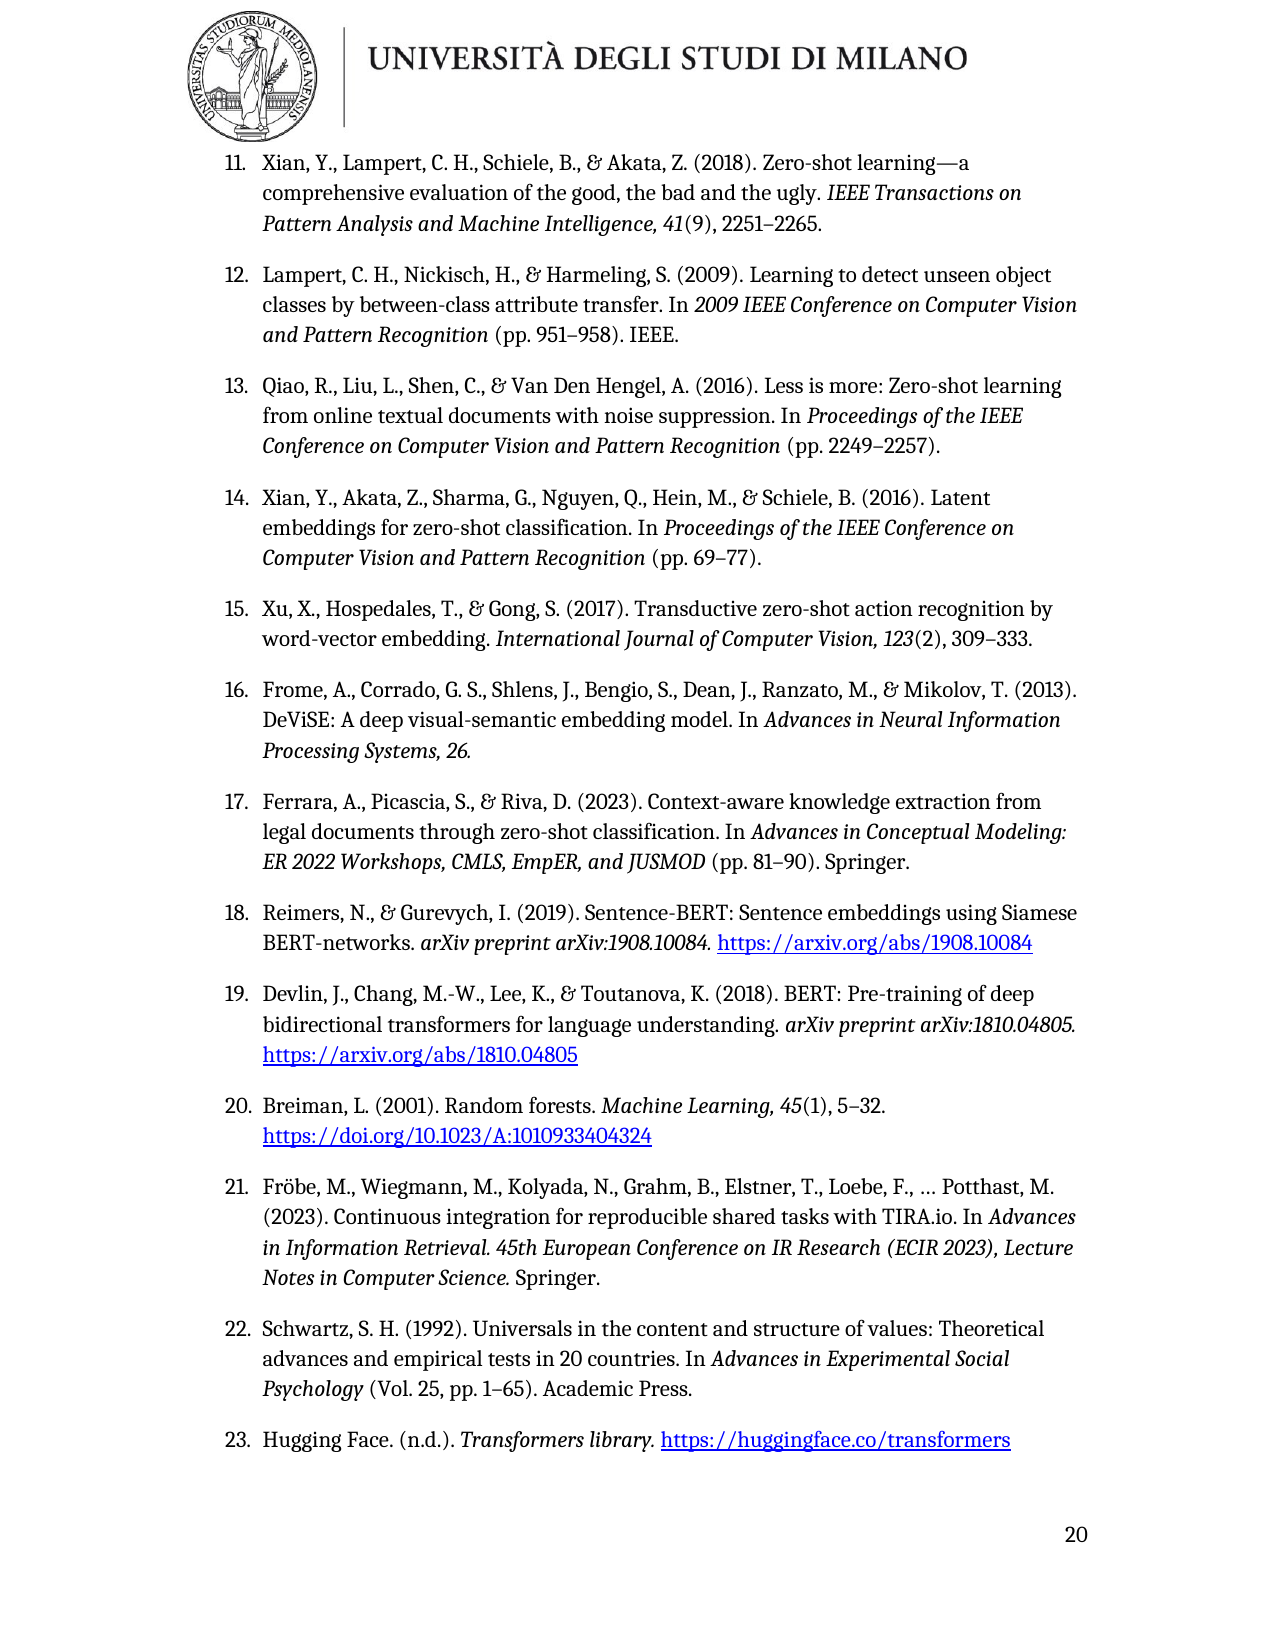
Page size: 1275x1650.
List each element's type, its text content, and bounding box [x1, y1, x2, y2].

list Breiman, L. (2001). Random forests. Machine Learning, 45(1), 5–32. https://doi.org/10.1023/A:1010933404324 [225, 1093, 1087, 1149]
list Reimers, N., & Gurevych, I. (2019). Sentence-BERT: Sentence embeddings using Siamese BERT-networks. arXiv preprint arXiv:1908.10084. https://arxiv.org/abs/1908.10084 [225, 900, 1087, 957]
list Xian, Y., Akata, Z., Sharma, G., Nguyen, Q., Hein, M., & Schiele, B. (2016). Latent embeddings for zero-shot classification. In Proceedings of the IEEE Conference on Computer Vision and Pattern Recognition (pp. 69–77). [225, 484, 1087, 571]
list Fröbe, M., Wiegmann, M., Kolyada, N., Grahm, B., Elstner, T., Loebe, F., … Potthast, M. (2023). Continuous integration for reproducible shared tasks with TIRA.io. In Advances in Information Retrieval. 45th European Conference on IR Research (ECIR 2023), Lecture Notes in Computer Science. Springer. [225, 1174, 1087, 1291]
list Schwartz, S. H. (1992). Universals in the content and structure of values: Theoretical advances and empirical tests in 20 countries. In Advances in Experimental Social Psychology (Vol. 25, pp. 1–65). Academic Press. [225, 1316, 1087, 1402]
list Frome, A., Corrado, G. S., Shlens, J., Bengio, S., Dean, J., Ranzato, M., & Mikolov, T. (2013). DeViSE: A deep visual-semantic embedding model. In Advances in Neural Information Processing Systems, 26. [225, 677, 1087, 764]
list Devlin, J., Chang, M.-W., Lee, K., & Toutanova, K. (2018). BERT: Pre-training of deep bidirectional transformers for language understanding. arXiv preprint arXiv:1810.04805. https://arxiv.org/abs/1810.04805 [225, 981, 1087, 1068]
list Ferrara, A., Picascia, S., & Riva, D. (2023). Context-aware knowledge extraction from legal documents through zero-shot classification. In Advances in Conceptual Modeling: ER 2022 Workshops, CMLS, EmpER, and JUSMOD (pp. 81–90). Springer. [225, 788, 1087, 875]
picture [187, 11, 967, 142]
list Xian, Y., Lampert, C. H., Schiele, B., & Akata, Z. (2018). Zero-shot learning—a comprehensive evaluation of the good, the bad and the ugly. IEEE Transactions on Pattern Analysis and Machine Intelligence, 41(9), 2251–2265. [225, 150, 1087, 237]
list Qiao, R., Liu, L., Shen, C., & Van Den Hengel, A. (2016). Less is more: Zero-shot learning from online textual documents with noise suppression. In Proceedings of the IEEE Conference on Computer Vision and Pattern Recognition (pp. 2249–2257). [225, 373, 1087, 460]
list Xu, X., Hospedales, T., & Gong, S. (2017). Transductive zero-shot action recognition by word-vector embedding. International Journal of Computer Vision, 123(2), 309–333. [225, 596, 1087, 652]
list Lampert, C. H., Nickisch, H., & Harmeling, S. (2009). Learning to detect unseen object classes by between-class attribute transfer. In 2009 IEEE Conference on Computer Vision and Pattern Recognition (pp. 951–958). IEEE. [225, 261, 1087, 348]
list Hugging Face. (n.d.). Transformers library. https://huggingface.co/transformers [225, 1427, 1087, 1453]
